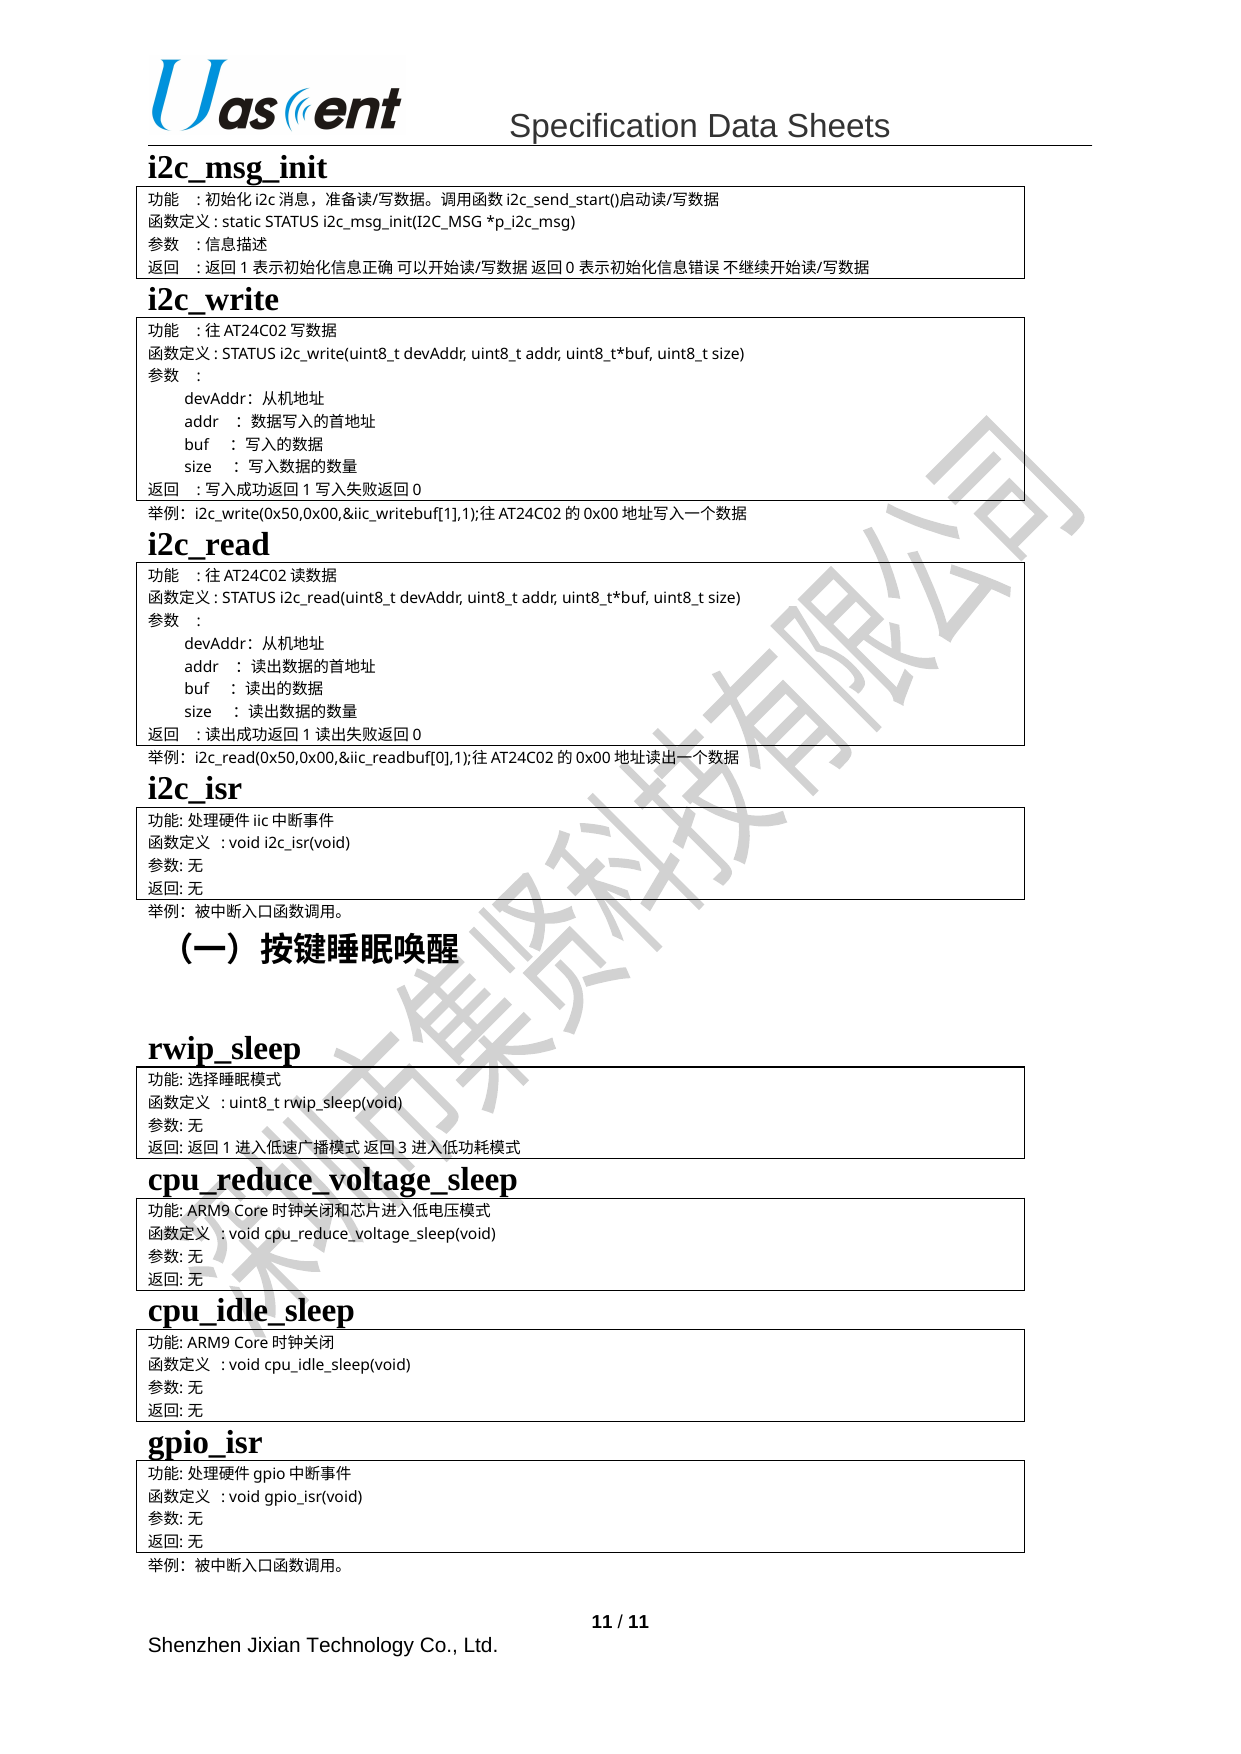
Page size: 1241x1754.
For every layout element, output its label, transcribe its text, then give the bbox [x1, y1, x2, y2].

table_header 功能 : 初始化i2c消息，准备读/写数据。调用函数i2c_send_start()启动读/写数据 函数定义 : static STATUS i2c_msg_init(I2C_MSG *p_i2c_msg) 参数 : 信息描述 返回 : 返回 1 表示初始化信息正确 可以开始读/写数据 返回0 表示初始化信息错误 不继续开始读/写数据 [137, 187, 1024, 278]
table_header 功能 : 往AT24C02读数据 函数定义 : STATUS i2c_read(uint8_t devAddr, uint8_t addr, uint8_t*buf, uint8_t size) 参数 : devAddr：从机地址 addr ：读出数据的首地址 buf ：读出的数据 size ：读出数据的数量 返回 : 读出成功返回 1 读出失败返回 0 [137, 563, 1024, 745]
subtitle i2c_isr [148, 768, 1092, 807]
text 举例：i2c_write(0x50,0x00,&iic_writebuf[1],1);往AT24C02的0x00地址写入一个数据 [148, 501, 1092, 524]
subtitle rwip_sleep [148, 1028, 1092, 1066]
text 举例：i2c_read(0x50,0x00,&iic_readbuf[0],1);往AT24C02的0x00地址读出一个数据 [148, 746, 1092, 768]
picture [148, 55, 406, 135]
subtitle cpu_idle_sleep [148, 1291, 1092, 1329]
table_header 功能: 处理硬件iic中断事件 函数定义 : void i2c_isr(void) 参数: 无 返回: 无 [137, 808, 1024, 899]
table_header 功能 : 往AT24C02写数据 函数定义 : STATUS i2c_write(uint8_t devAddr, uint8_t addr, uint8_t*buf, uint8_t size) 参数 : devAddr：从机地址 addr ：数据写入的首地址 buf ：写入的数据 size ：写入数据的数量 返回 : 写入成功返回 1 写入失败返回 0 [137, 318, 1024, 500]
subtitle cpu_reduce_voltage_sleep [148, 1159, 1092, 1198]
subtitle gpio_isr [148, 1422, 1092, 1460]
text 举例：被中断入口函数调用。 [148, 900, 1092, 922]
subtitle i2c_read [148, 524, 1092, 562]
subtitle i2c_msg_init [148, 148, 1092, 186]
table_header 功能: 处理硬件gpio中断事件 函数定义 : void gpio_isr(void) 参数: 无 返回: 无 [137, 1461, 1024, 1552]
table_header 功能: ARM9 Core时钟关闭 函数定义 : void cpu_idle_sleep(void) 参数: 无 返回: 无 [137, 1330, 1024, 1421]
text 举例：被中断入口函数调用。 [148, 1553, 1092, 1576]
table_header 功能: ARM9 Core时钟关闭和芯片进入低电压模式 函数定义 : void cpu_reduce_voltage_sleep(void) 参数: 无 返回: 无 [137, 1199, 1024, 1289]
subtitle （一）按键睡眠唤醒 [160, 922, 1092, 971]
table_header 功能: 选择睡眠模式 函数定义 : uint8_t rwip_sleep(void) 参数: 无 返回: 返回 1 进入低速广播模式 返回3 进入低功耗模式 [137, 1068, 1024, 1158]
subtitle i2c_write [148, 279, 1092, 317]
